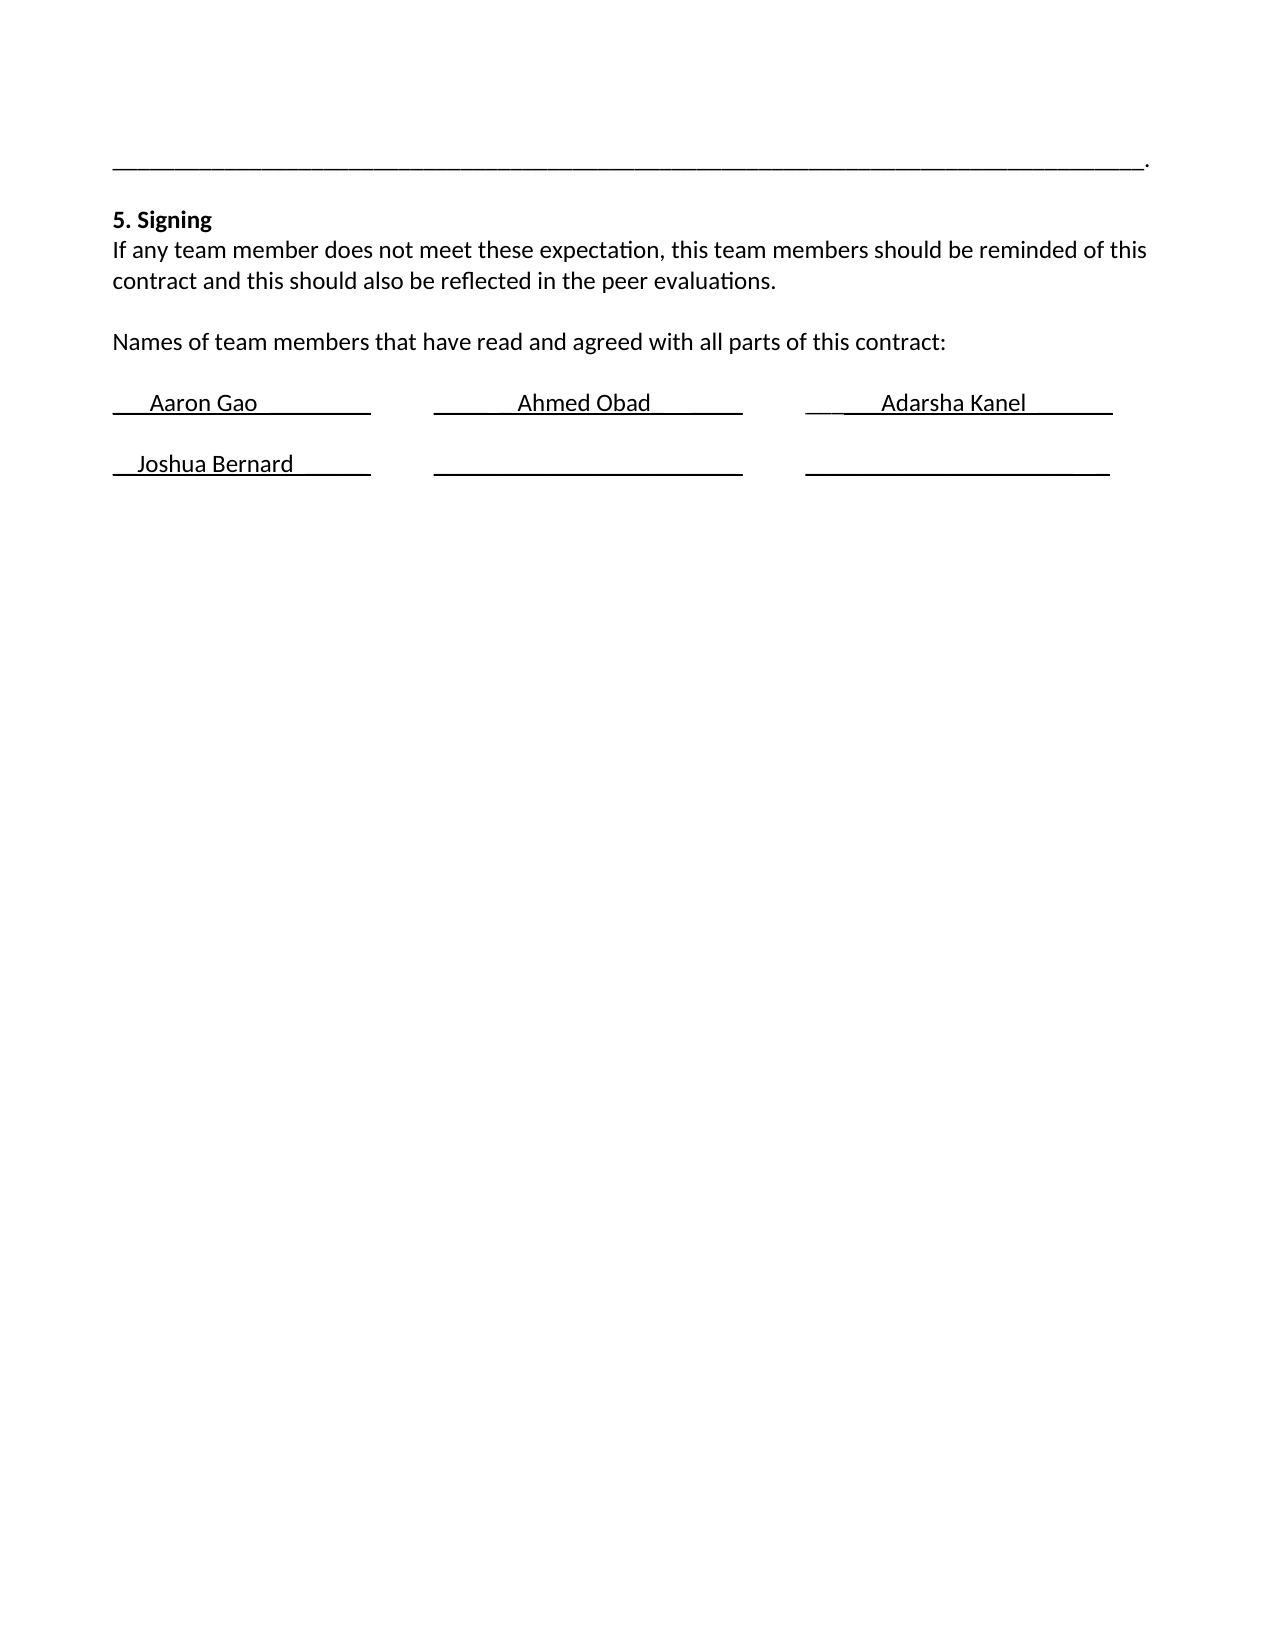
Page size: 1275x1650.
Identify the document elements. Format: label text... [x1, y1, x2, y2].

text If any team member does not meet these expectation, this team members should be reminded of this contract and this should also be reflected in the peer evaluations. [112, 234, 1163, 295]
text ___________________________________________________________________________________. [112, 112, 1163, 173]
text Names of team members that have read and agreed with all parts of this contract: ___Aaron Gao _________ _____ _ Ahmed Obad_ ____ ________Adarsha Kanel ______ __Joshua Bernard _____ __________________________ ________________________ _ [112, 326, 1163, 478]
text 5. Signing [112, 204, 1163, 234]
